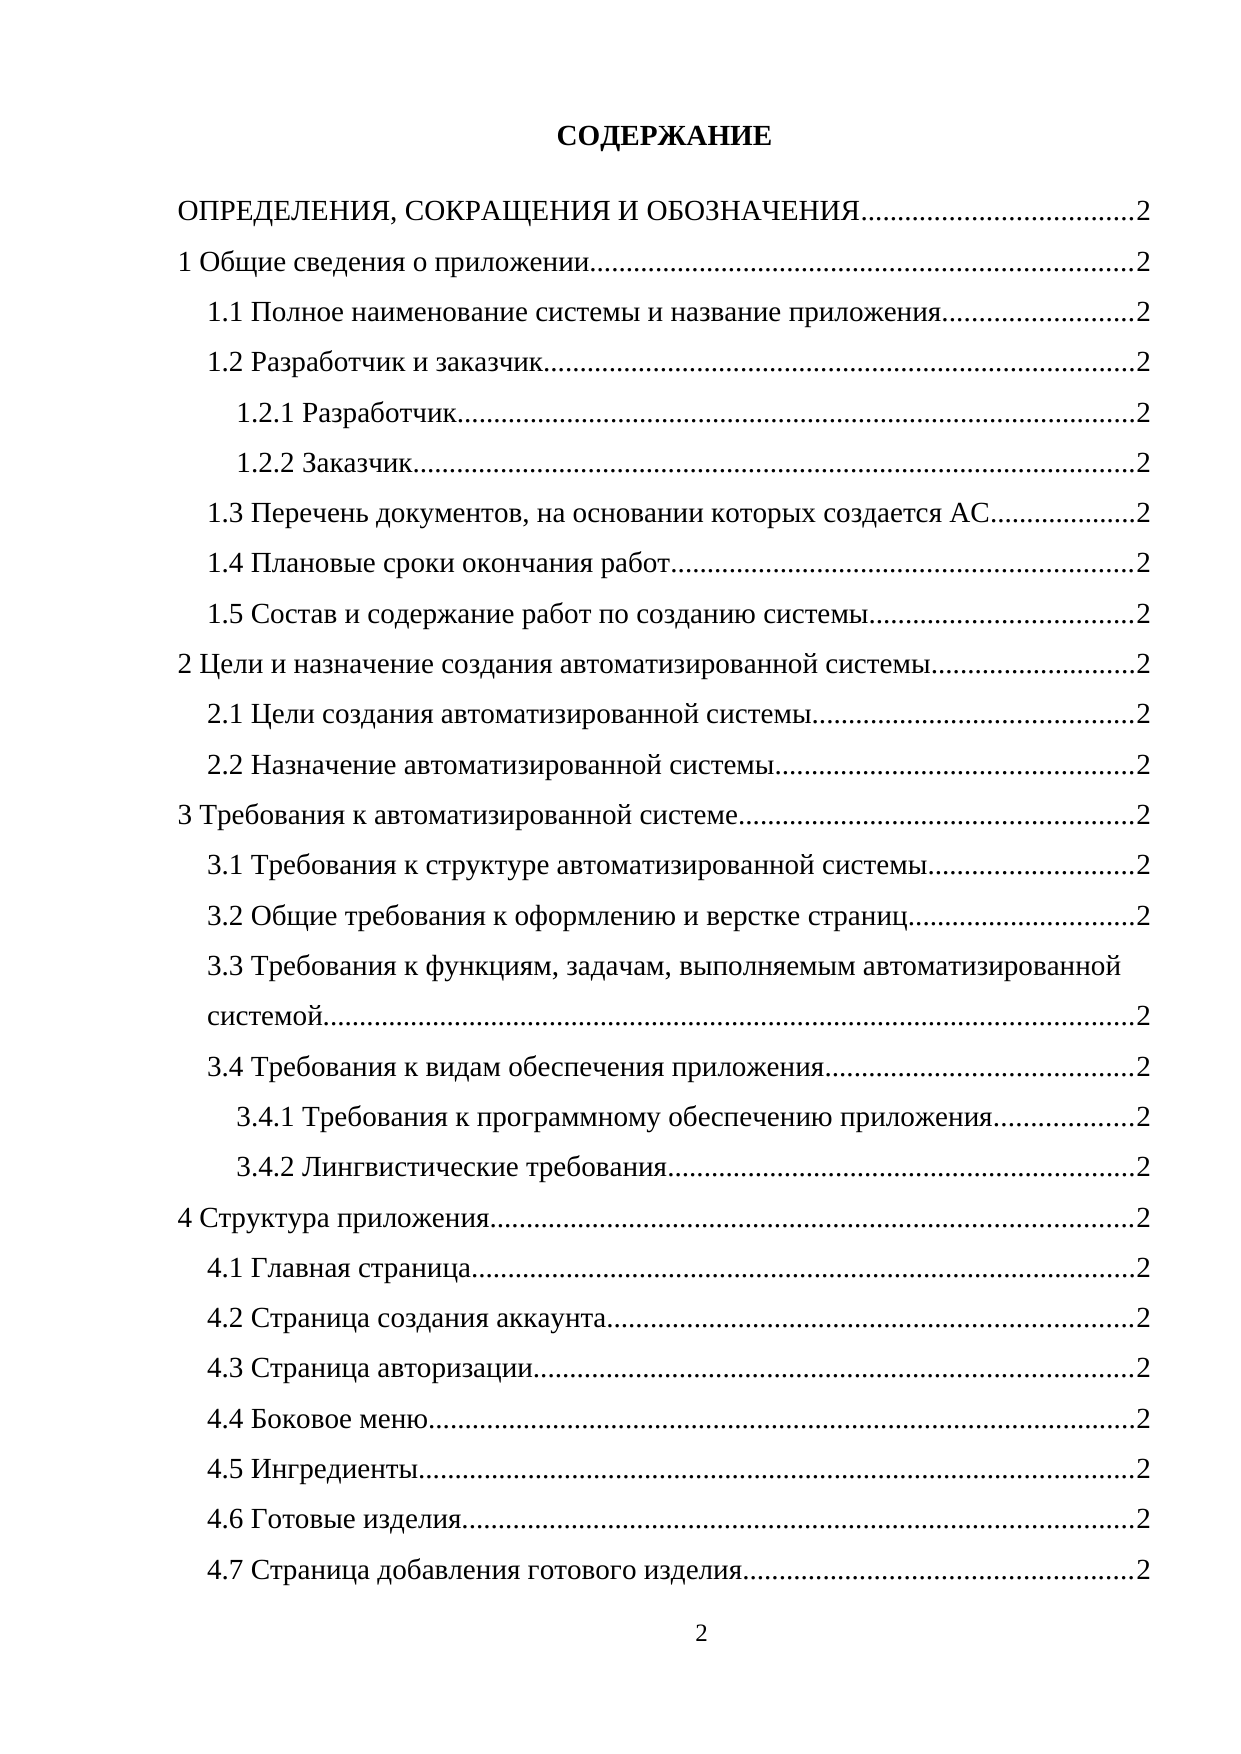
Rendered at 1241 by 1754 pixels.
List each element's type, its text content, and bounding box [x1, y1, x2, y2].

text 1.3 Перечень документов, на основании которых создается АС 2 [207, 495, 1152, 529]
text 2.1 Цели создания автоматизированной системы 2 [207, 697, 1152, 730]
text 4.1 Главная страница 2 [207, 1250, 1152, 1283]
text 3.3 Требования к функциям, задачам, выполняемым автоматизированной системой 2 [207, 948, 1152, 1032]
text 3.4.1 Требования к программному обеспечению приложения 2 [236, 1099, 1152, 1133]
text 4.2 Страница создания аккаунта 2 [207, 1300, 1152, 1334]
text 2 Цели и назначение создания автоматизированной системы 2 [177, 646, 1152, 680]
text 4.5 Ингредиенты 2 [207, 1451, 1152, 1485]
text 1.5 Состав и содержание работ по созданию системы 2 [207, 596, 1152, 629]
text 2.2 Назначение автоматизированной системы 2 [207, 747, 1152, 780]
text 4.3 Страница авторизации 2 [207, 1351, 1152, 1384]
text ОПРЕДЕЛЕНИЯ, СОКРАЩЕНИЯ И ОБОЗНАЧЕНИЯ 2 [177, 193, 1152, 227]
text 4 Структура приложения 2 [177, 1200, 1152, 1233]
text 1.2 Разработчик и заказчик 2 [207, 344, 1152, 378]
text 3.1 Требования к структуре автоматизированной системы 2 [207, 847, 1152, 881]
text 1 Общие сведения о приложении 2 [177, 244, 1152, 277]
text 4.6 Готовые изделия 2 [207, 1502, 1152, 1535]
text 3.4.2 Лингвистические требования 2 [236, 1149, 1152, 1183]
text 4.7 Страница добавления готового изделия 2 [207, 1552, 1152, 1585]
text 3.4 Требования к видам обеспечения приложения 2 [207, 1049, 1152, 1082]
text 3 Требования к автоматизированной системе 2 [177, 797, 1152, 831]
text 3.2 Общие требования к оформлению и верстке страниц 2 [207, 898, 1152, 931]
text СОДЕРЖАНИЕ [177, 118, 1152, 152]
text 1.2.2 Заказчик 2 [236, 445, 1152, 478]
text 1.4 Плановые сроки окончания работ 2 [207, 546, 1152, 579]
text 1.2.1 Разработчик 2 [236, 395, 1152, 428]
text 1.1 Полное наименование системы и название приложения 2 [207, 294, 1152, 328]
text 4.4 Боковое меню 2 [207, 1401, 1152, 1434]
